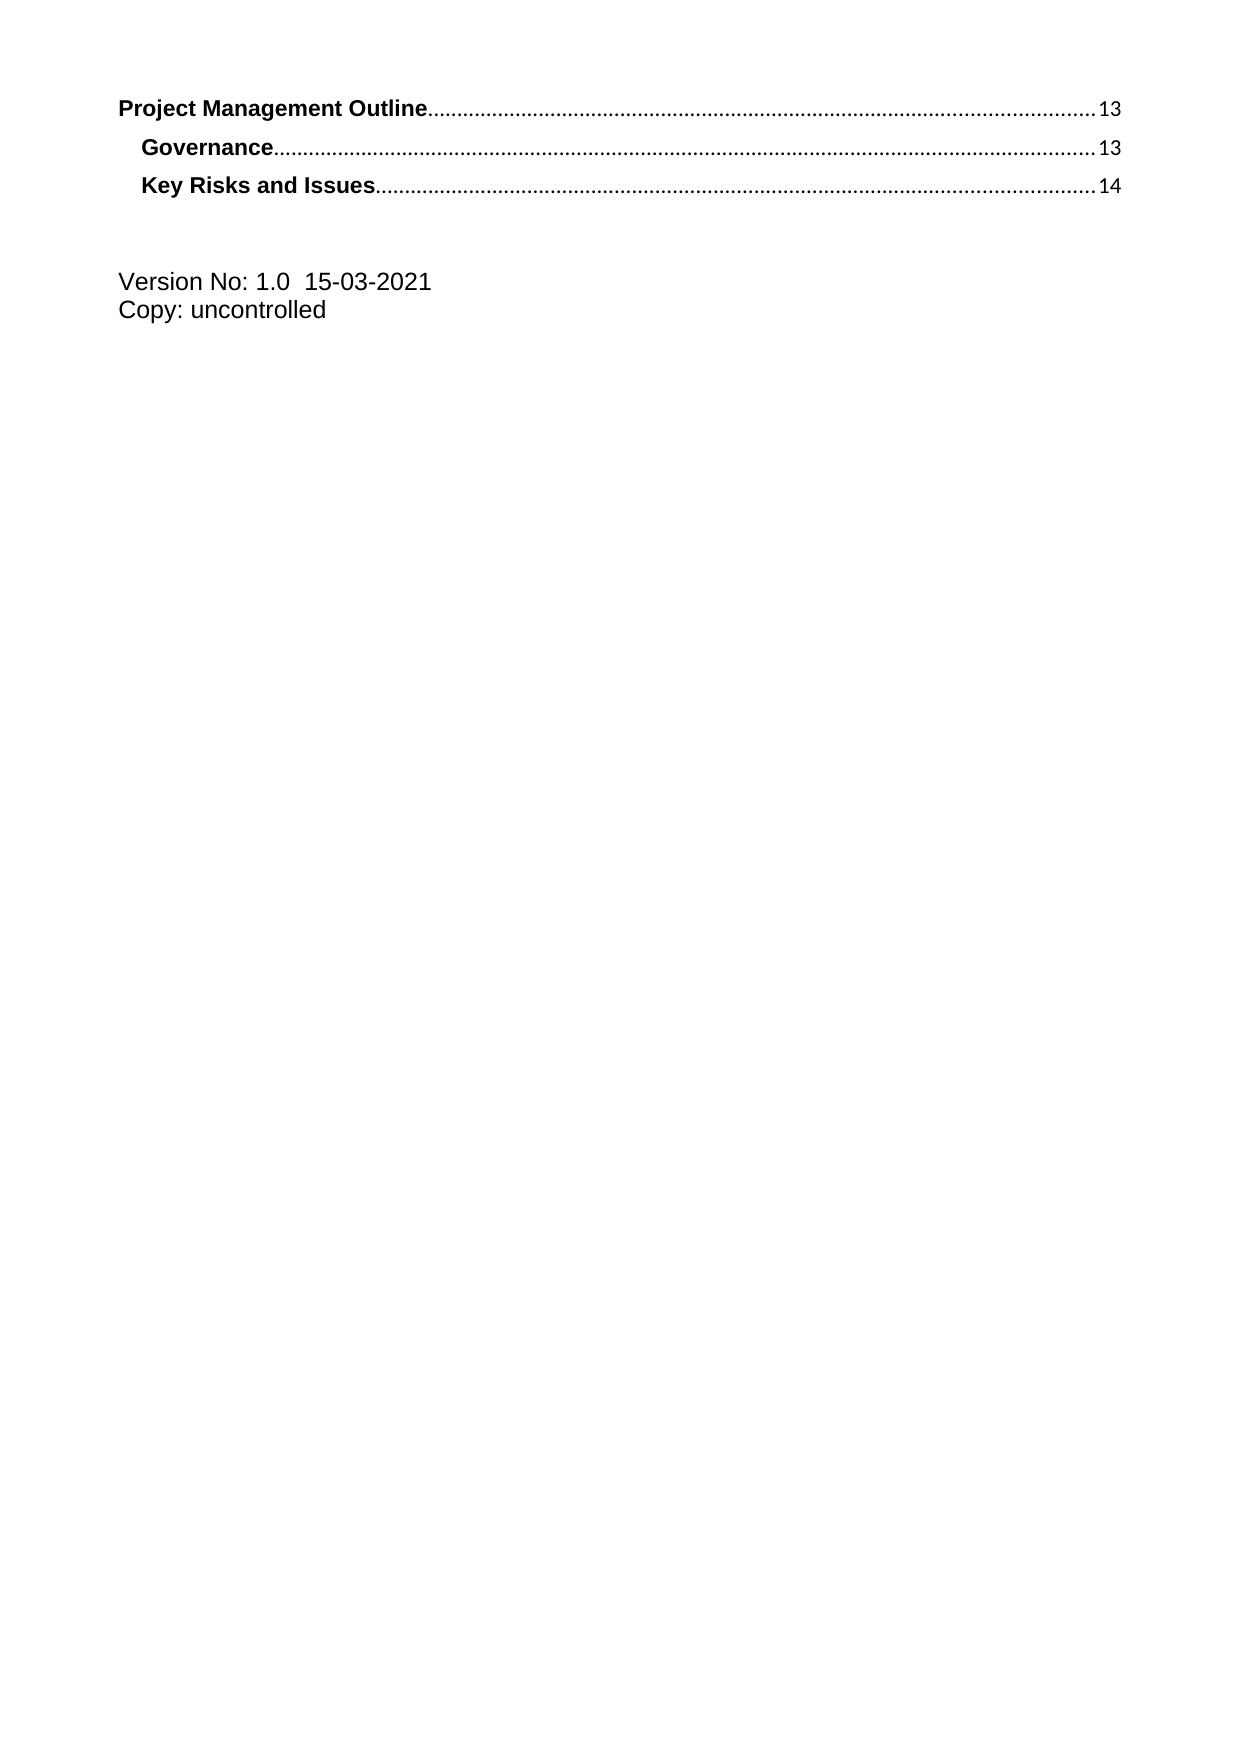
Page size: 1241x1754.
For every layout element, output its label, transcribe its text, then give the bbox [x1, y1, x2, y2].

table_header Version No: 1.0 15-03-2021 Copy: uncontrolled [107, 267, 1135, 324]
table_cell [107, 95, 1135, 238]
